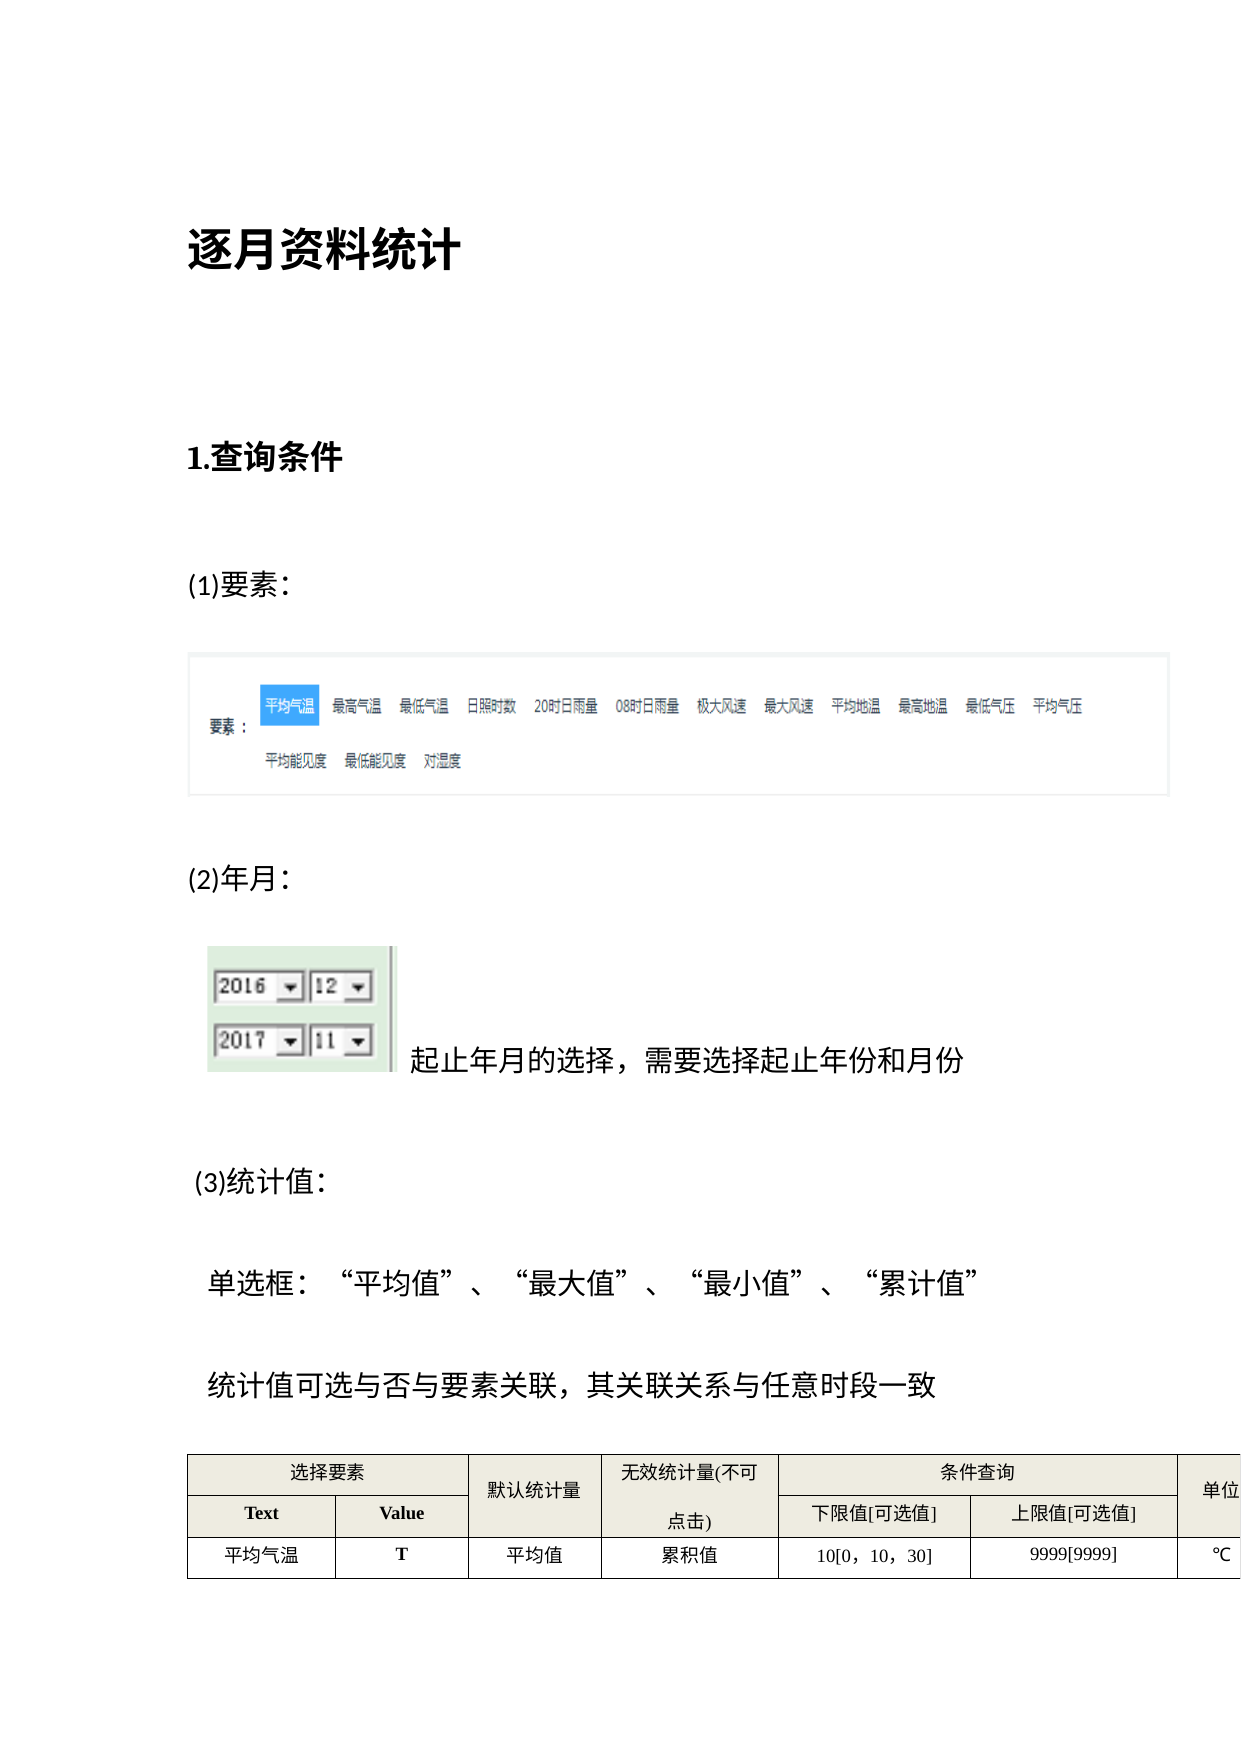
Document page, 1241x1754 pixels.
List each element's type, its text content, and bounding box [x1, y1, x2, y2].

table_cell 10[0，10，30] [779, 1538, 970, 1578]
table_cell 累积值 [602, 1538, 778, 1578]
table_header 选择要素 [188, 1455, 468, 1495]
subtitle 1.查询条件 [187, 423, 1053, 488]
table_cell 平均气温 [188, 1538, 335, 1578]
table_cell Value [336, 1496, 468, 1537]
table_cell Text [188, 1496, 335, 1537]
text 起止年月的选择，需要选择起止年份和月份 [187, 947, 1053, 1109]
table_header 无效统计量(不可点击) [602, 1455, 778, 1537]
table_header 条件查询 [779, 1455, 1177, 1495]
table_cell ℃ [1178, 1538, 1240, 1578]
table_cell T [336, 1538, 468, 1578]
table_cell 9999[9999] [971, 1538, 1177, 1578]
text (3)统计值： [187, 1147, 1053, 1212]
text (2)年月： [187, 844, 1053, 909]
picture [187, 652, 1171, 797]
table_cell 下限值[可选值] [779, 1496, 970, 1537]
subtitle 逐月资料统计 [187, 197, 1053, 295]
table_header 默认统计量 [469, 1455, 601, 1537]
picture [207, 946, 398, 1072]
text (1)要素： [187, 550, 1053, 615]
table_cell 平均值 [469, 1538, 601, 1578]
text 统计值可选与否与要素关联，其关联关系与任意时段一致 [187, 1352, 1053, 1417]
table_header 单位 [1178, 1455, 1240, 1537]
text 单选框：“平均值”、“最大值”、“最小值”、“累计值” [187, 1249, 1053, 1314]
table_cell 上限值[可选值] [971, 1496, 1177, 1537]
